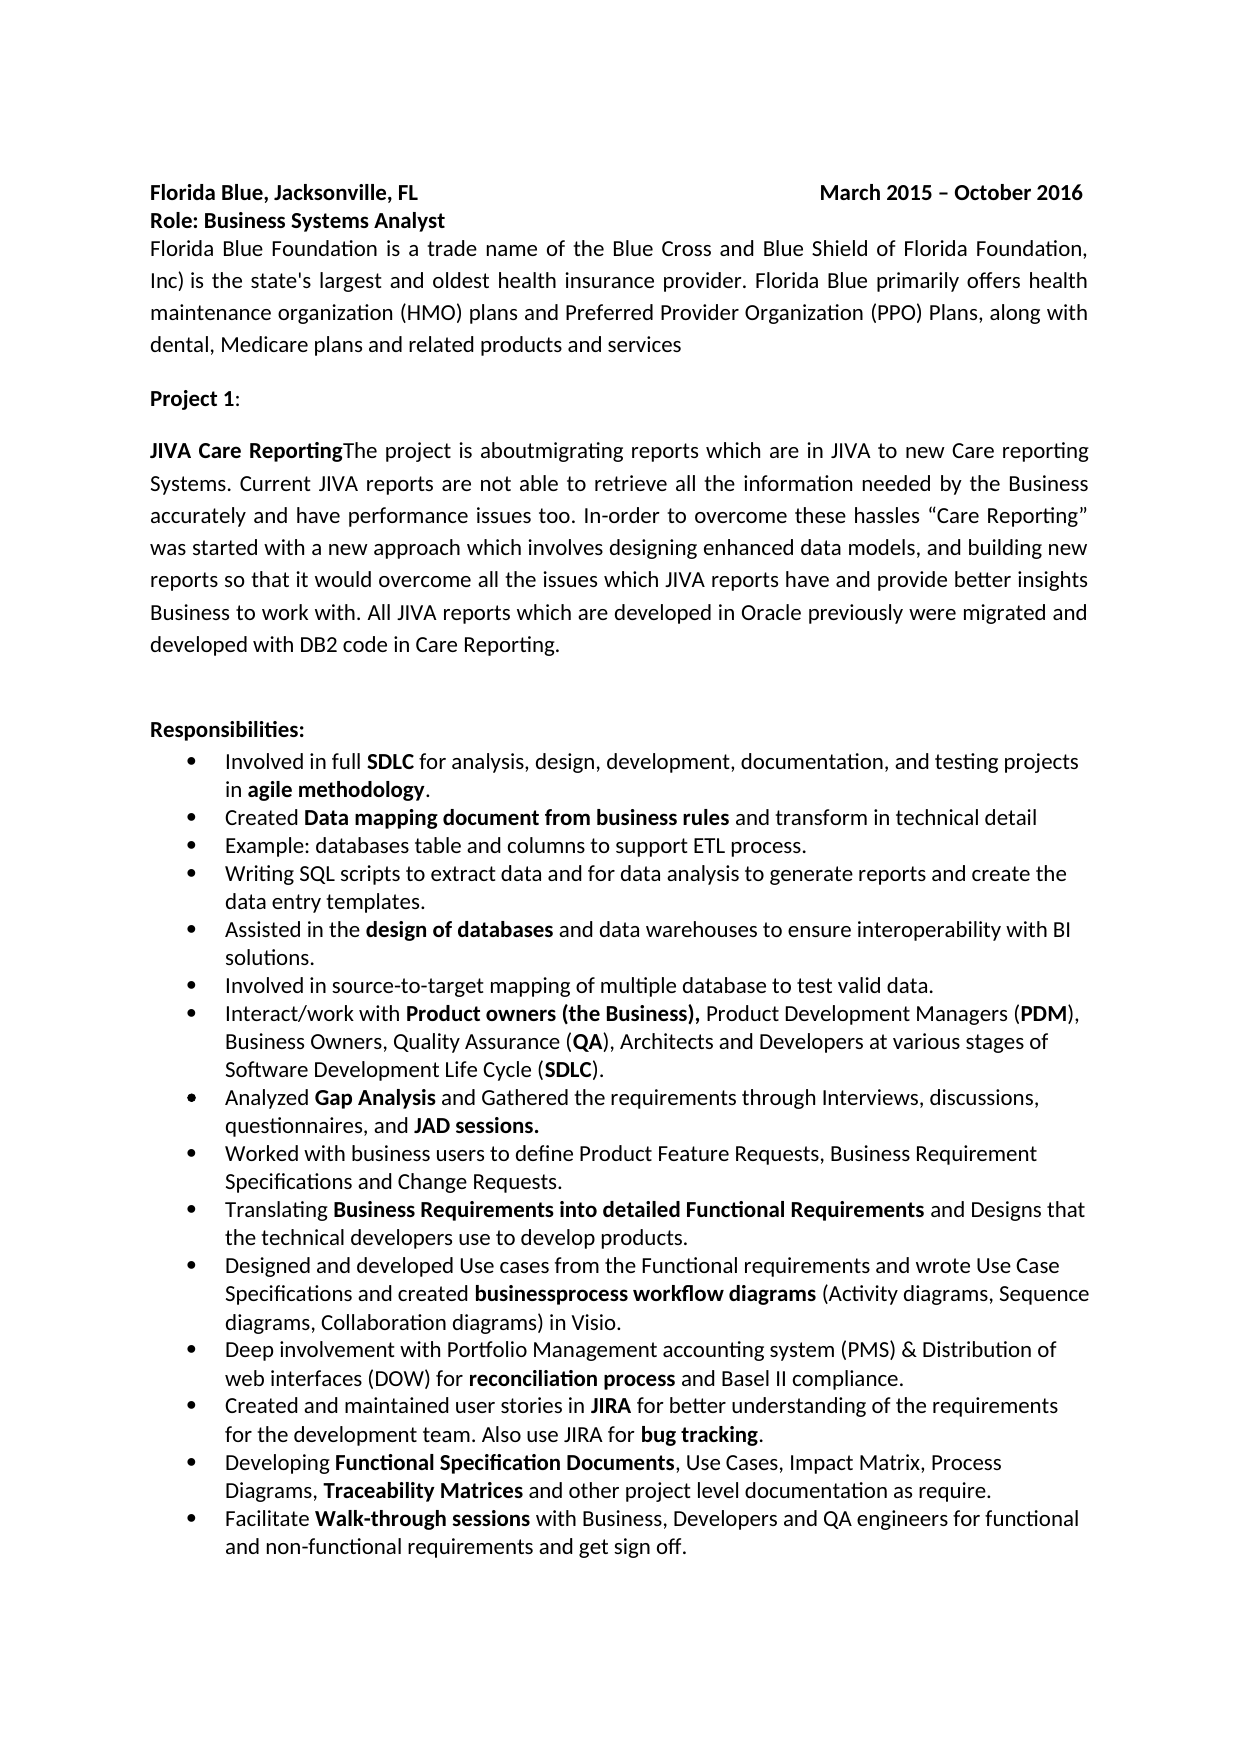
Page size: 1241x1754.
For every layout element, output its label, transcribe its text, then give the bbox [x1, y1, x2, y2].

list Interact/work with Product owners (the Business), Product Development Managers (PDM), Business Owners, Quality Assurance (QA), Architects and Developers at various stages of Software Development Life Cycle (SDLC). [187, 999, 1090, 1083]
list Translating Business Requirements into detailed Functional Requirements and Designs that the technical developers use to develop products. [187, 1196, 1090, 1252]
text Responsibilities: [150, 715, 1090, 743]
list Created Data mapping document from business rules and transform in technical detail [187, 803, 1090, 831]
text JIVA Care ReportingThe project is aboutmigrating reports which are in JIVA to new Care reporting Systems. Current JIVA reports are not able to retrieve all the information needed by the Business accurately and have performance issues too. In-order to overcome these hassles “Care Reporting” was started with a new approach which involves designing enhanced data models, and building new reports so that it would overcome all the issues which JIVA reports have and provide better insights Business to work with. All JIVA reports which are developed in Oracle previously were migrated and developed with DB2 code in Care Reporting. [150, 437, 1090, 658]
list Example: databases table and columns to support ETL process. [187, 831, 1090, 859]
list Writing SQL scripts to extract data and for data analysis to generate reports and create the data entry templates. [187, 859, 1090, 915]
text Florida Blue Foundation is a trade name of the Blue Cross and Blue Shield of Florida Foundation, Inc) is the state's largest and oldest health insurance provider. Florida Blue primarily offers health maintenance organization (HMO) plans and Preferred Provider Organization (PPO) Plans, along with dental, Medicare plans and related products and services [150, 234, 1090, 359]
list Designed and developed Use cases from the Functional requirements and wrote Use Case Specifications and created businessprocess workflow diagrams (Activity diagrams, Sequence diagrams, Collaboration diagrams) in Visio. [187, 1252, 1090, 1336]
list Worked with business users to define Product Feature Requests, Business Requirement Specifications and Change Requests. [187, 1139, 1090, 1196]
list Facilitate Walk-through sessions with Business, Developers and QA engineers for functional and non-functional requirements and get sign off. [187, 1504, 1090, 1560]
list Involved in source-to-target mapping of multiple database to test valid data. [187, 971, 1090, 999]
list Developing Functional Specification Documents, Use Cases, Impact Matrix, Process Diagrams, Traceability Matrices and other project level documentation as require. [187, 1448, 1090, 1504]
list Analyzed Gap Analysis and Gathered the requirements through Interviews, discussions, questionnaires, and JAD sessions. [187, 1083, 1090, 1139]
text Project 1: [150, 384, 1090, 412]
list Involved in full SDLC for analysis, design, development, documentation, and testing projects in agile methodology. [187, 747, 1090, 803]
list Created and maintained user stories in JIRA for better understanding of the requirements for the development team. Also use JIRA for bug tracking. [187, 1392, 1090, 1448]
list Deep involvement with Portfolio Management accounting system (PMS) & Distribution of web interfaces (DOW) for reconciliation process and Basel II compliance. [187, 1336, 1090, 1392]
text Role: Business Systems Analyst [150, 206, 1090, 234]
text Florida Blue, Jacksonville, FL March 2015 – October 2016 [150, 178, 1090, 206]
list Assisted in the design of databases and data warehouses to ensure interoperability with BI solutions. [187, 915, 1090, 971]
